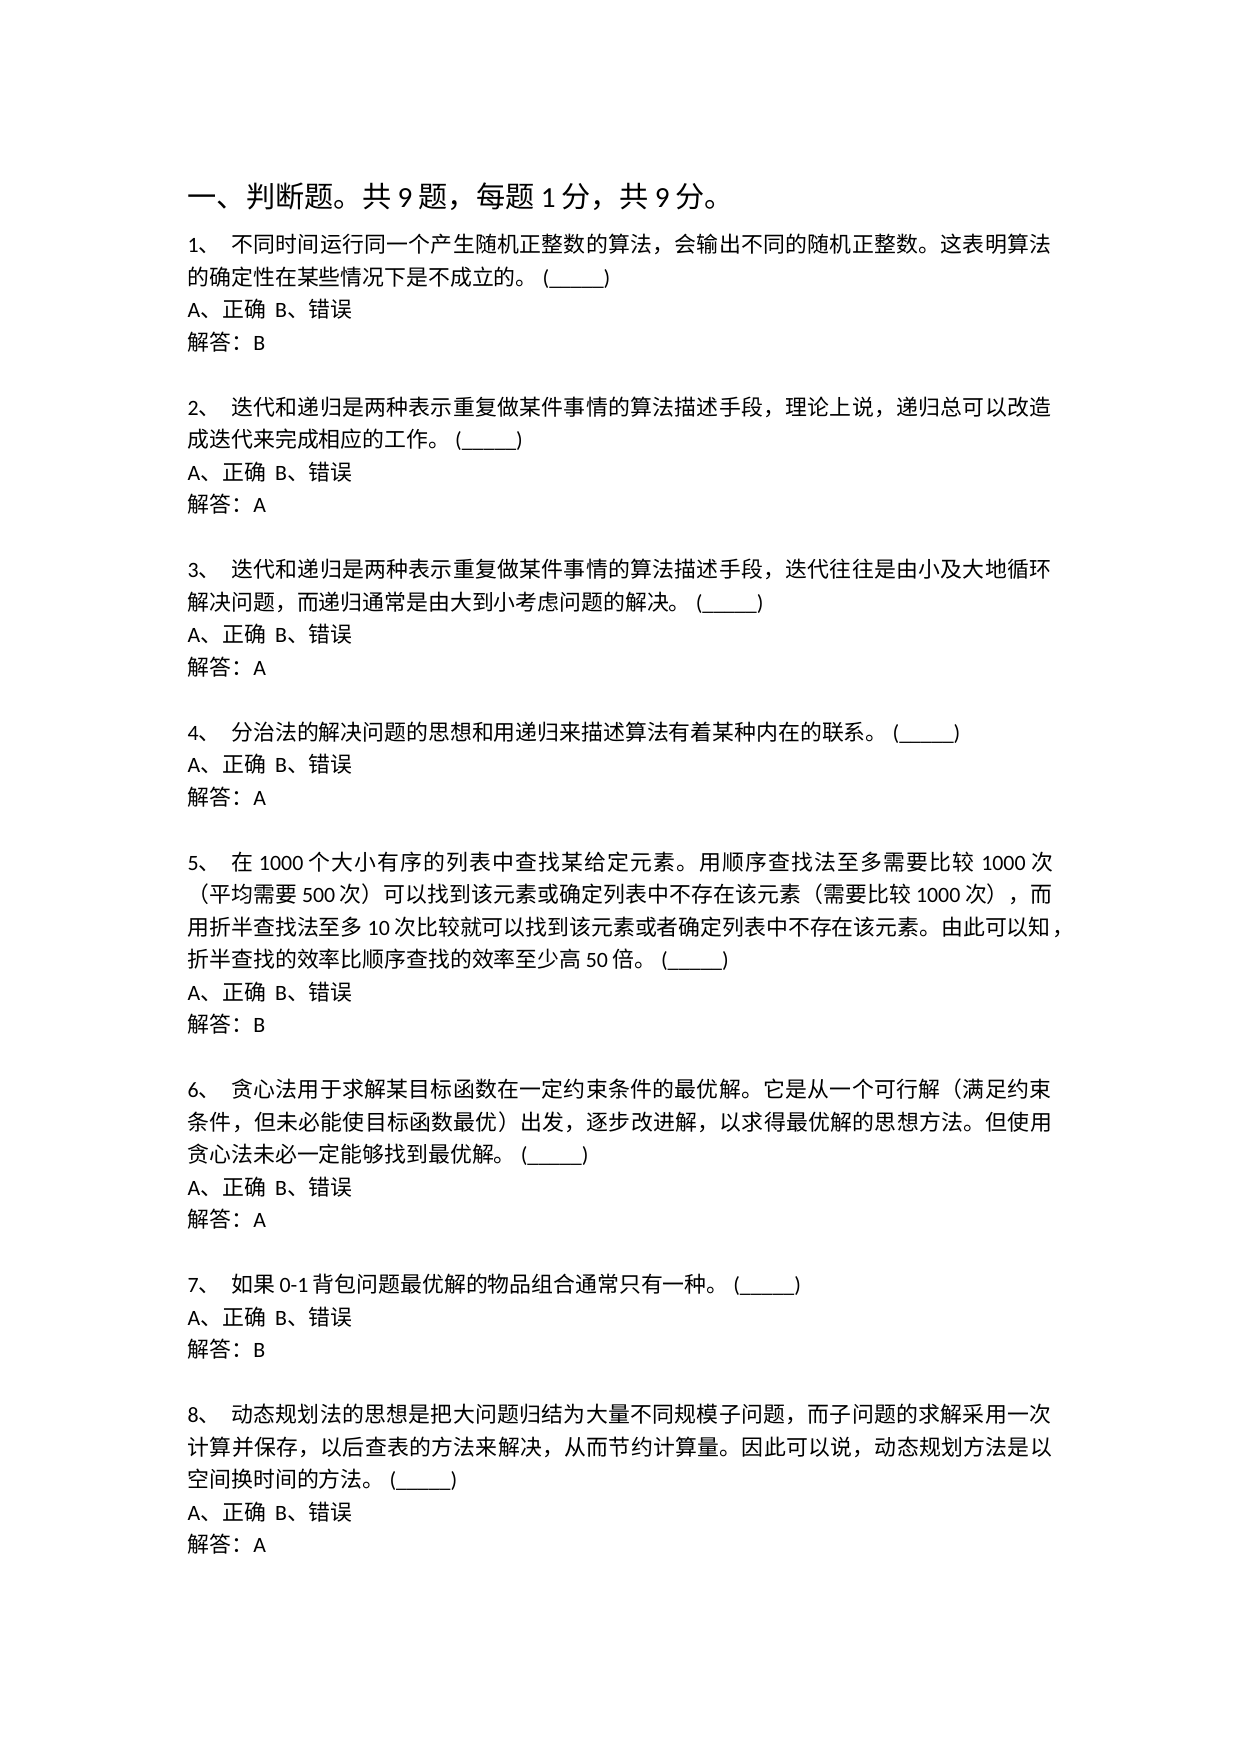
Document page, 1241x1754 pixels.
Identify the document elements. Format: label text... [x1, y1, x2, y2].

text 5、 在1000个大小有序的列表中查找某给定元素。用顺序查找法至多需要比较1000次（平均需要500次）可以找到该元素或确定列表中不存在该元素（需要比较1000次），而用折半查找法至多10次比较就可以找到该元素或者确定列表中不存在该元素。由此可以知，折半查找的效率比顺序查找的效率至少高50倍。 (_____) [187, 844, 1053, 974]
text 3、 迭代和递归是两种表示重复做某件事情的算法描述手段，迭代往往是由小及大地循环解决问题，而递归通常是由大到小考虑问题的解决。 (_____) [187, 552, 1053, 617]
text 解答：A [187, 487, 1053, 519]
text A、正确 B、错误 [187, 1299, 1053, 1332]
text 解答：A [187, 1202, 1053, 1234]
text 4、 分治法的解决问题的思想和用递归来描述算法有着某种内在的联系。 (_____) [187, 714, 1053, 747]
text 解答：B [187, 324, 1053, 357]
text 6、 贪心法用于求解某目标函数在一定约束条件的最优解。它是从一个可行解（满足约束条件，但未必能使目标函数最优）出发，逐步改进解，以求得最优解的思想方法。但使用贪心法未必一定能够找到最优解。 (_____) [187, 1072, 1053, 1169]
text A、正确 B、错误 [187, 454, 1053, 487]
text A、正确 B、错误 [187, 747, 1053, 779]
text 2、 迭代和递归是两种表示重复做某件事情的算法描述手段，理论上说，递归总可以改造成迭代来完成相应的工作。 (_____) [187, 389, 1053, 454]
text A、正确 B、错误 [187, 974, 1053, 1007]
text 解答：A [187, 1527, 1053, 1559]
text 解答：B [187, 1332, 1053, 1364]
text A、正确 B、错误 [187, 1169, 1053, 1202]
text 1、 不同时间运行同一个产生随机正整数的算法，会输出不同的随机正整数。这表明算法的确定性在某些情况下是不成立的。 (_____) [187, 227, 1053, 292]
text A、正确 B、错误 [187, 1494, 1053, 1527]
text 一、判断题。共9题，每题1分，共9分。 [187, 162, 1053, 227]
text A、正确 B、错误 [187, 292, 1053, 324]
text A、正确 B、错误 [187, 617, 1053, 649]
text 7、 如果0-1背包问题最优解的物品组合通常只有一种。 (_____) [187, 1267, 1053, 1299]
text 解答：A [187, 649, 1053, 682]
text 解答：B [187, 1007, 1053, 1039]
text 8、 动态规划法的思想是把大问题归结为大量不同规模子问题，而子问题的求解采用一次计算并保存，以后查表的方法来解决，从而节约计算量。因此可以说，动态规划方法是以空间换时间的方法。 (_____) [187, 1397, 1053, 1494]
text 解答：A [187, 779, 1053, 812]
